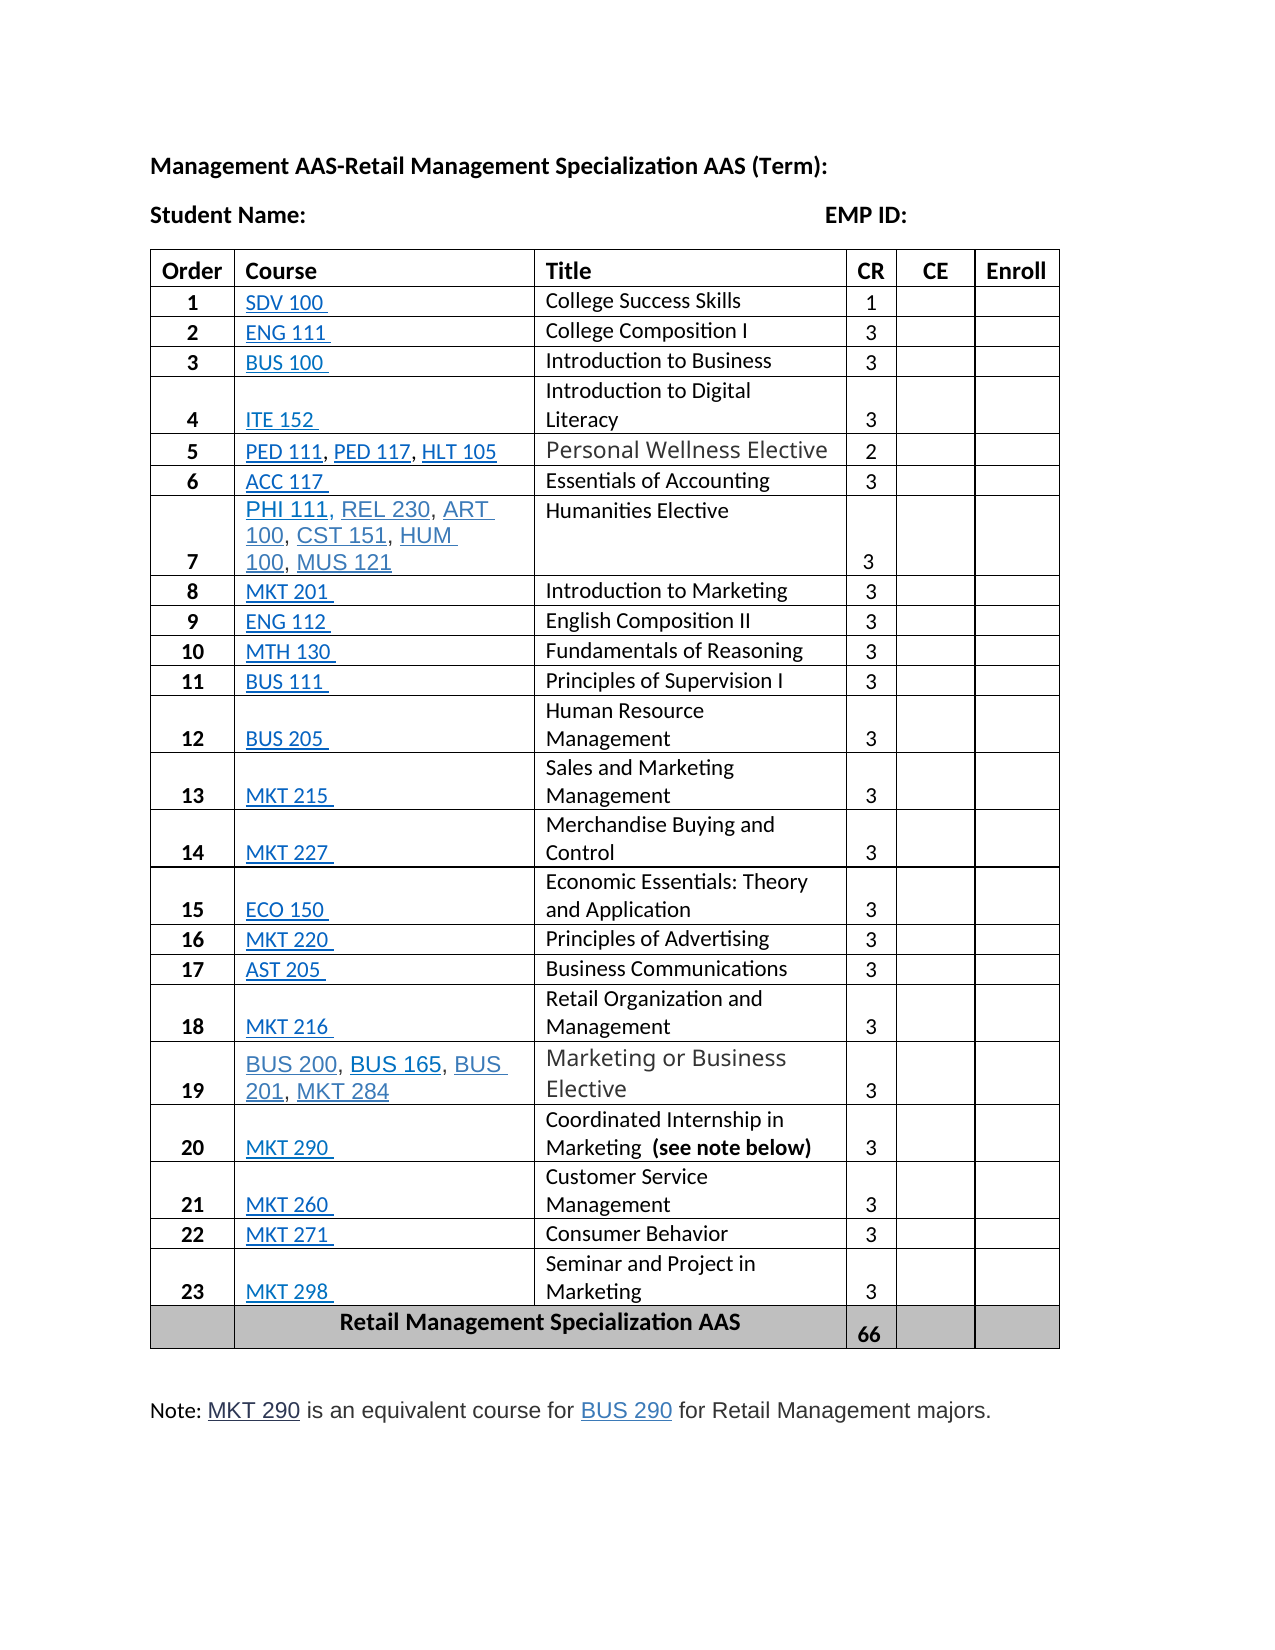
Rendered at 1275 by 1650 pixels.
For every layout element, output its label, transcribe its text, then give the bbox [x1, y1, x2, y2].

table_cell Humanities Elective [535, 496, 846, 575]
table_header Enroll [976, 250, 1059, 286]
table_cell 3 [847, 377, 896, 433]
table_cell 10 [151, 636, 234, 665]
table_cell MKT 227 [235, 810, 534, 866]
table_cell 3 [847, 1105, 896, 1161]
table_cell [976, 606, 1059, 635]
table_cell [897, 1162, 974, 1218]
table_header Course [235, 250, 534, 286]
table_cell 16 [151, 925, 234, 953]
text Management AAS-Retail Management Specialization AAS (Term): [150, 150, 1125, 181]
table_cell [976, 1219, 1059, 1248]
table_cell [976, 287, 1059, 316]
table_cell Coordinated Internship in Marketing (see note below) [535, 1105, 846, 1161]
table_cell [976, 696, 1059, 752]
table_cell 3 [847, 753, 896, 809]
table_cell 14 [151, 810, 234, 866]
table_cell 3 [847, 466, 896, 495]
table_cell [976, 1105, 1059, 1161]
table_cell ENG 112 [235, 606, 534, 635]
table_cell [897, 1219, 974, 1248]
table_cell Essentials of Accounting [535, 466, 846, 495]
table_header Title [535, 250, 846, 286]
table_cell [897, 1306, 974, 1348]
table_cell [897, 636, 974, 665]
table_cell [976, 347, 1059, 376]
table_cell Introduction to Business [535, 347, 846, 376]
table_cell [897, 1105, 974, 1161]
table_cell 3 [847, 347, 896, 376]
table_cell MKT 220 [235, 925, 534, 953]
table_cell [976, 1162, 1059, 1218]
table_cell 3 [847, 696, 896, 752]
table_cell 19 [151, 1042, 234, 1104]
table_cell [897, 985, 974, 1041]
table_cell [976, 1306, 1059, 1348]
table_cell 7 [151, 496, 234, 575]
table_cell Seminar and Project in Marketing [535, 1249, 846, 1305]
table_cell 15 [151, 868, 234, 923]
table_cell ACC 117 [235, 466, 534, 495]
table_cell College Success Skills [535, 287, 846, 316]
table_cell [976, 576, 1059, 605]
table_cell 3 [847, 496, 896, 575]
table_cell ITE 152 [235, 377, 534, 433]
table_cell [897, 753, 974, 809]
table_cell 11 [151, 666, 234, 695]
table_cell 3 [847, 666, 896, 695]
table_cell 6 [151, 466, 234, 495]
table_cell [976, 985, 1059, 1041]
table_cell 3 [847, 1249, 896, 1305]
table_cell 22 [151, 1219, 234, 1248]
table_cell [897, 317, 974, 346]
table_cell MKT 260 [235, 1162, 534, 1218]
table_cell MKT 271 [235, 1219, 534, 1248]
table_cell [897, 925, 974, 953]
table_cell [976, 1249, 1059, 1305]
table_cell [897, 606, 974, 635]
table_cell Economic Essentials: Theory and Application [535, 868, 846, 923]
table_cell Retail Management Specialization AAS [235, 1306, 846, 1348]
table_cell 23 [151, 1249, 234, 1305]
table_cell 3 [847, 868, 896, 923]
table_header CE [897, 250, 974, 286]
table_cell ENG 111 [235, 317, 534, 346]
table_cell BUS 200, BUS 165, BUS 201, MKT 284 [235, 1042, 534, 1104]
text Note: MKT 290 is an equivalent course for BUS 290 for Retail Management majors. [150, 1396, 1125, 1424]
table_cell 5 [151, 434, 234, 465]
table_cell [897, 377, 974, 433]
table_cell MKT 215 [235, 753, 534, 809]
table_cell Retail Organization and Management [535, 985, 846, 1041]
table_cell 3 [847, 636, 896, 665]
table_cell 18 [151, 985, 234, 1041]
table_cell [976, 810, 1059, 866]
table_cell [976, 434, 1059, 465]
table_cell 9 [151, 606, 234, 635]
table_cell MKT 201 [235, 576, 534, 605]
table_cell [897, 810, 974, 866]
table_cell [897, 347, 974, 376]
table_cell [976, 666, 1059, 695]
table_cell [897, 576, 974, 605]
table_cell [897, 1042, 974, 1104]
table_cell 8 [151, 576, 234, 605]
table_cell ECO 150 [235, 868, 534, 923]
table_cell [151, 1306, 234, 1348]
table_cell Introduction to Marketing [535, 576, 846, 605]
table_cell 3 [847, 955, 896, 983]
table_cell [897, 868, 974, 923]
table_cell 21 [151, 1162, 234, 1218]
table_cell [976, 753, 1059, 809]
table_cell [976, 868, 1059, 923]
text Student Name: EMP ID: [150, 199, 1125, 230]
table_cell Business Communications [535, 955, 846, 983]
table_cell 66 [847, 1306, 896, 1348]
table_cell 12 [151, 696, 234, 752]
table_cell [897, 466, 974, 495]
table_cell AST 205 [235, 955, 534, 983]
table_cell SDV 100 [235, 287, 534, 316]
table_cell Principles of Supervision I [535, 666, 846, 695]
table_cell [897, 696, 974, 752]
table_cell 3 [151, 347, 234, 376]
table_cell MKT 290 [235, 1105, 534, 1161]
table_cell Personal Wellness Elective [535, 434, 846, 465]
table_cell [897, 287, 974, 316]
table_header Order [151, 250, 234, 286]
table_cell 2 [847, 434, 896, 465]
table_cell Introduction to Digital Literacy [535, 377, 846, 433]
table_cell Principles of Advertising [535, 925, 846, 953]
table_cell 2 [151, 317, 234, 346]
table_cell 3 [847, 317, 896, 346]
table_cell 3 [847, 810, 896, 866]
table_cell 3 [847, 1042, 896, 1104]
table_cell BUS 111 [235, 666, 534, 695]
table_cell Human Resource Management [535, 696, 846, 752]
table_cell [976, 317, 1059, 346]
table_cell MTH 130 [235, 636, 534, 665]
table_cell [897, 666, 974, 695]
table_cell English Composition II [535, 606, 846, 635]
table_cell 3 [847, 1162, 896, 1218]
table_cell 1 [151, 287, 234, 316]
table_cell Sales and Marketing Management [535, 753, 846, 809]
table_cell 3 [847, 606, 896, 635]
table_cell 4 [151, 377, 234, 433]
table_cell [976, 955, 1059, 983]
table_cell [976, 925, 1059, 953]
table_cell 3 [847, 925, 896, 953]
table_cell [976, 1042, 1059, 1104]
table_cell [897, 434, 974, 465]
table_cell Consumer Behavior [535, 1219, 846, 1248]
table_cell 3 [847, 985, 896, 1041]
table_cell [976, 636, 1059, 665]
table_cell PED 111, PED 117, HLT 105 [235, 434, 534, 465]
table_cell 17 [151, 955, 234, 983]
table_cell BUS 205 [235, 696, 534, 752]
table_cell Customer Service Management [535, 1162, 846, 1218]
table_cell 20 [151, 1105, 234, 1161]
table_cell MKT 298 [235, 1249, 534, 1305]
table_cell BUS 100 [235, 347, 534, 376]
table_cell [976, 466, 1059, 495]
table_cell 13 [151, 753, 234, 809]
table_cell [976, 496, 1059, 575]
table_cell 3 [847, 576, 896, 605]
table_cell 1 [847, 287, 896, 316]
table_cell 3 [847, 1219, 896, 1248]
table_cell College Composition I [535, 317, 846, 346]
table_cell Merchandise Buying and Control [535, 810, 846, 866]
table_cell Fundamentals of Reasoning [535, 636, 846, 665]
table_header CR [847, 250, 896, 286]
table_cell Marketing or Business Elective [535, 1042, 846, 1104]
table_cell [897, 955, 974, 983]
table_cell [976, 377, 1059, 433]
table_cell [897, 1249, 974, 1305]
table_cell MKT 216 [235, 985, 534, 1041]
table_cell [897, 496, 974, 575]
table_cell PHI 111, REL 230, ART 100, CST 151, HUM 100, MUS 121 [235, 496, 534, 575]
